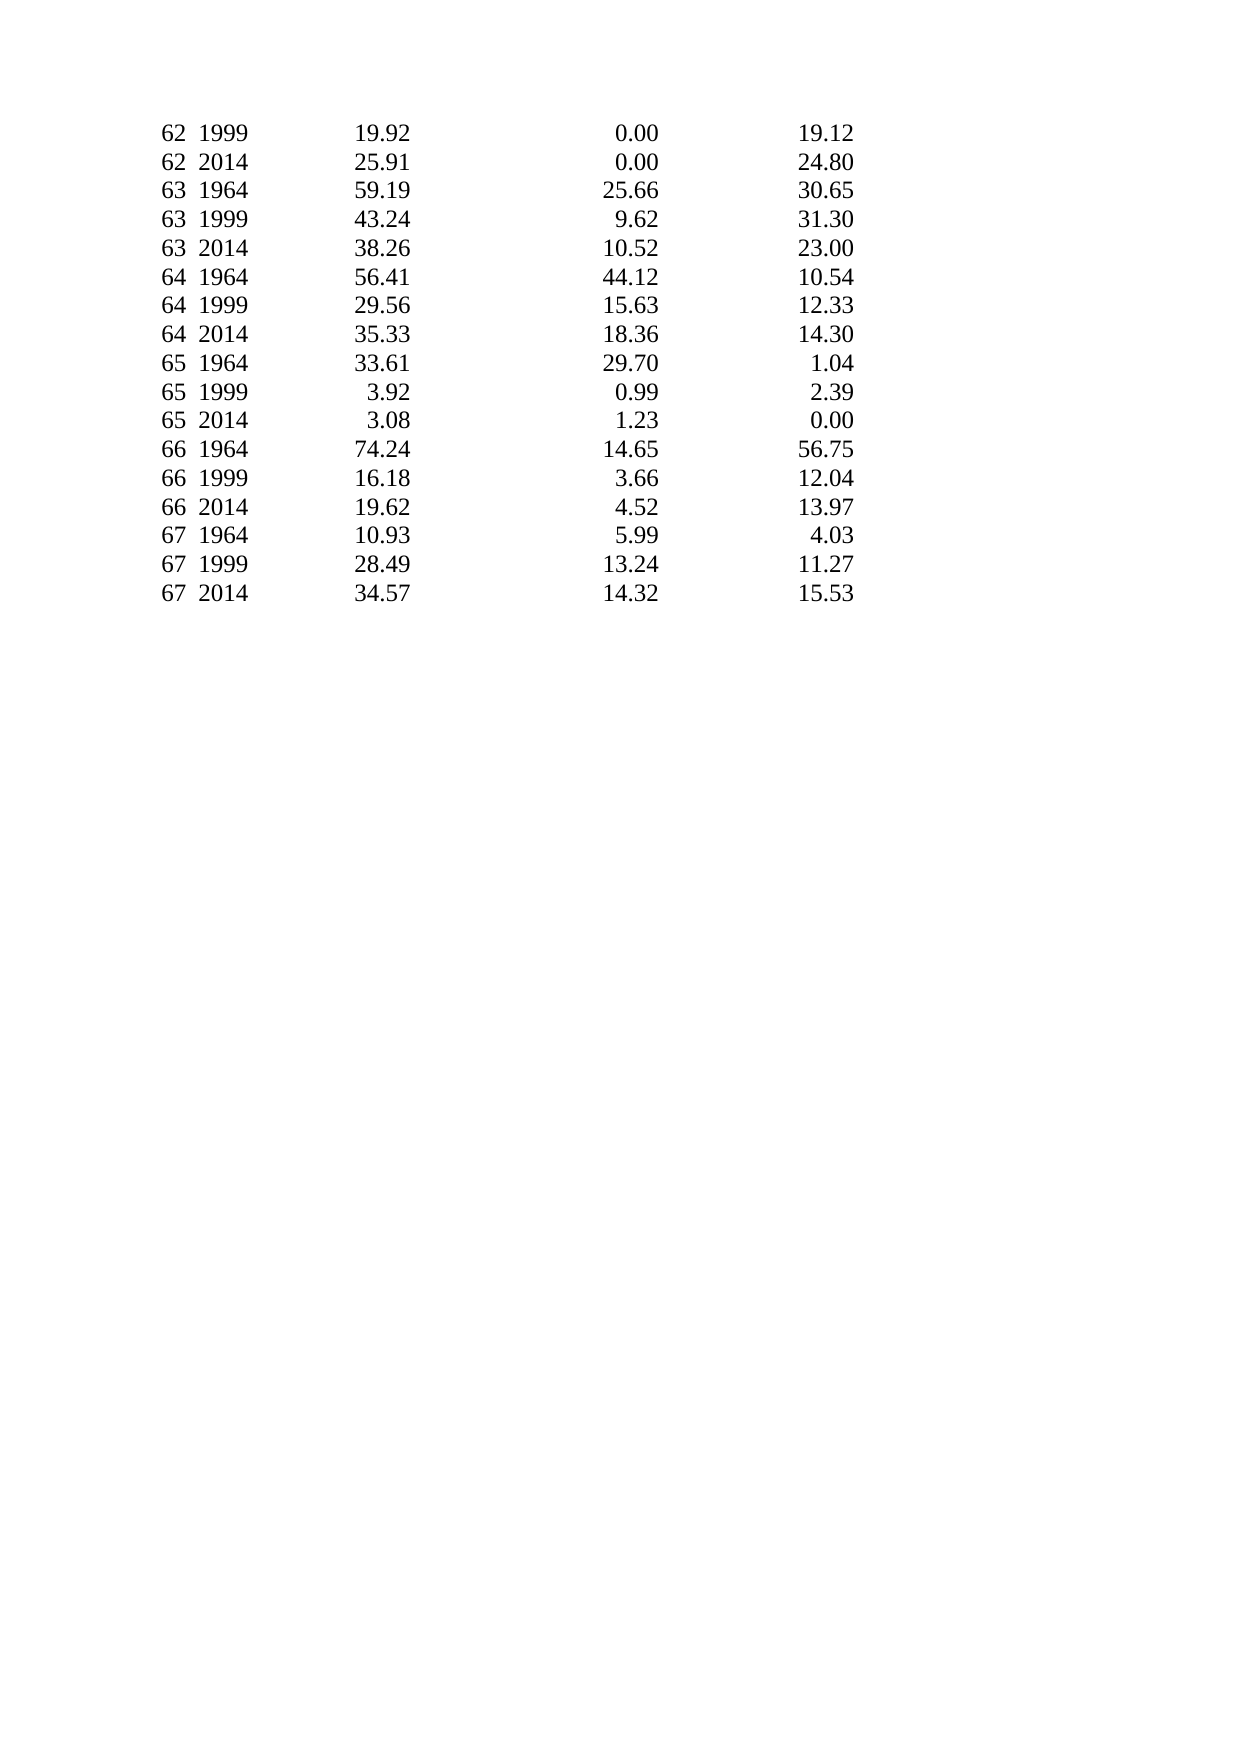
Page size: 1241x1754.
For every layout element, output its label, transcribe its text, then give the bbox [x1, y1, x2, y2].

table_cell 1.04 [659, 348, 854, 377]
table_cell 1964 [186, 348, 248, 377]
table_cell 38.26 [248, 233, 410, 262]
table_cell 11.27 [659, 549, 854, 578]
table_cell 2014 [186, 492, 248, 521]
table_cell 16.18 [248, 463, 410, 492]
table_cell 2.39 [659, 377, 854, 406]
table_cell 12.04 [659, 463, 854, 492]
table_cell 2014 [186, 233, 248, 262]
table_cell 0.99 [410, 377, 659, 406]
table_cell 63 [115, 204, 186, 233]
table_cell 56.75 [659, 434, 854, 463]
table_cell 65 [115, 348, 186, 377]
table_cell 0.00 [410, 118, 659, 147]
table_cell 1999 [186, 463, 248, 492]
table_cell 1964 [186, 434, 248, 463]
table_cell 10.52 [410, 233, 659, 262]
table_cell 31.30 [659, 204, 854, 233]
table_cell 59.19 [248, 176, 410, 204]
table_cell 66 [115, 492, 186, 521]
table_cell 66 [115, 463, 186, 492]
table_cell 63 [115, 233, 186, 262]
table_cell 44.12 [410, 262, 659, 291]
table_cell 2014 [186, 147, 248, 176]
table_cell 24.80 [659, 147, 854, 176]
table_cell 14.65 [410, 434, 659, 463]
table_cell 13.24 [410, 549, 659, 578]
table_cell 1999 [186, 291, 248, 319]
table_cell 33.61 [248, 348, 410, 377]
table_cell 65 [115, 377, 186, 406]
table_cell 0.00 [659, 406, 854, 434]
table_cell 67 [115, 578, 186, 607]
table_cell 2014 [186, 319, 248, 348]
table_cell 5.99 [410, 521, 659, 549]
table_cell 64 [115, 291, 186, 319]
table_cell 67 [115, 549, 186, 578]
table_cell 30.65 [659, 176, 854, 204]
table_cell 14.30 [659, 319, 854, 348]
table_cell 3.08 [248, 406, 410, 434]
table_cell 65 [115, 406, 186, 434]
table_cell 10.54 [659, 262, 854, 291]
table_cell 25.91 [248, 147, 410, 176]
table_cell 1999 [186, 204, 248, 233]
table_cell 29.56 [248, 291, 410, 319]
table_cell 12.33 [659, 291, 854, 319]
table_cell 15.63 [410, 291, 659, 319]
table_cell 3.66 [410, 463, 659, 492]
table_cell 1.23 [410, 406, 659, 434]
table_cell 63 [115, 176, 186, 204]
table_cell 62 [115, 118, 186, 147]
table_cell 10.93 [248, 521, 410, 549]
table_cell 1999 [186, 377, 248, 406]
table_cell 64 [115, 319, 186, 348]
table_cell 29.70 [410, 348, 659, 377]
table_cell 19.12 [659, 118, 854, 147]
table_cell 19.62 [248, 492, 410, 521]
table_cell 14.32 [410, 578, 659, 607]
table_cell 23.00 [659, 233, 854, 262]
table_cell 74.24 [248, 434, 410, 463]
table_cell 2014 [186, 406, 248, 434]
table_cell 1964 [186, 262, 248, 291]
table_cell 0.00 [410, 147, 659, 176]
table_cell 43.24 [248, 204, 410, 233]
table_cell 2014 [186, 578, 248, 607]
table_cell 1964 [186, 176, 248, 204]
table_cell 28.49 [248, 549, 410, 578]
table_cell 35.33 [248, 319, 410, 348]
table_cell 56.41 [248, 262, 410, 291]
table_cell 19.92 [248, 118, 410, 147]
table_cell 18.36 [410, 319, 659, 348]
table_cell 3.92 [248, 377, 410, 406]
table_cell 13.97 [659, 492, 854, 521]
table_cell 64 [115, 262, 186, 291]
table_cell 25.66 [410, 176, 659, 204]
table_cell 34.57 [248, 578, 410, 607]
table_cell 62 [115, 147, 186, 176]
table_cell 1999 [186, 549, 248, 578]
table_cell 4.03 [659, 521, 854, 549]
table_cell 9.62 [410, 204, 659, 233]
table_cell 15.53 [659, 578, 854, 607]
table_cell 67 [115, 521, 186, 549]
table_cell 66 [115, 434, 186, 463]
table_cell 4.52 [410, 492, 659, 521]
table_cell 1999 [186, 118, 248, 147]
table_cell 1964 [186, 521, 248, 549]
